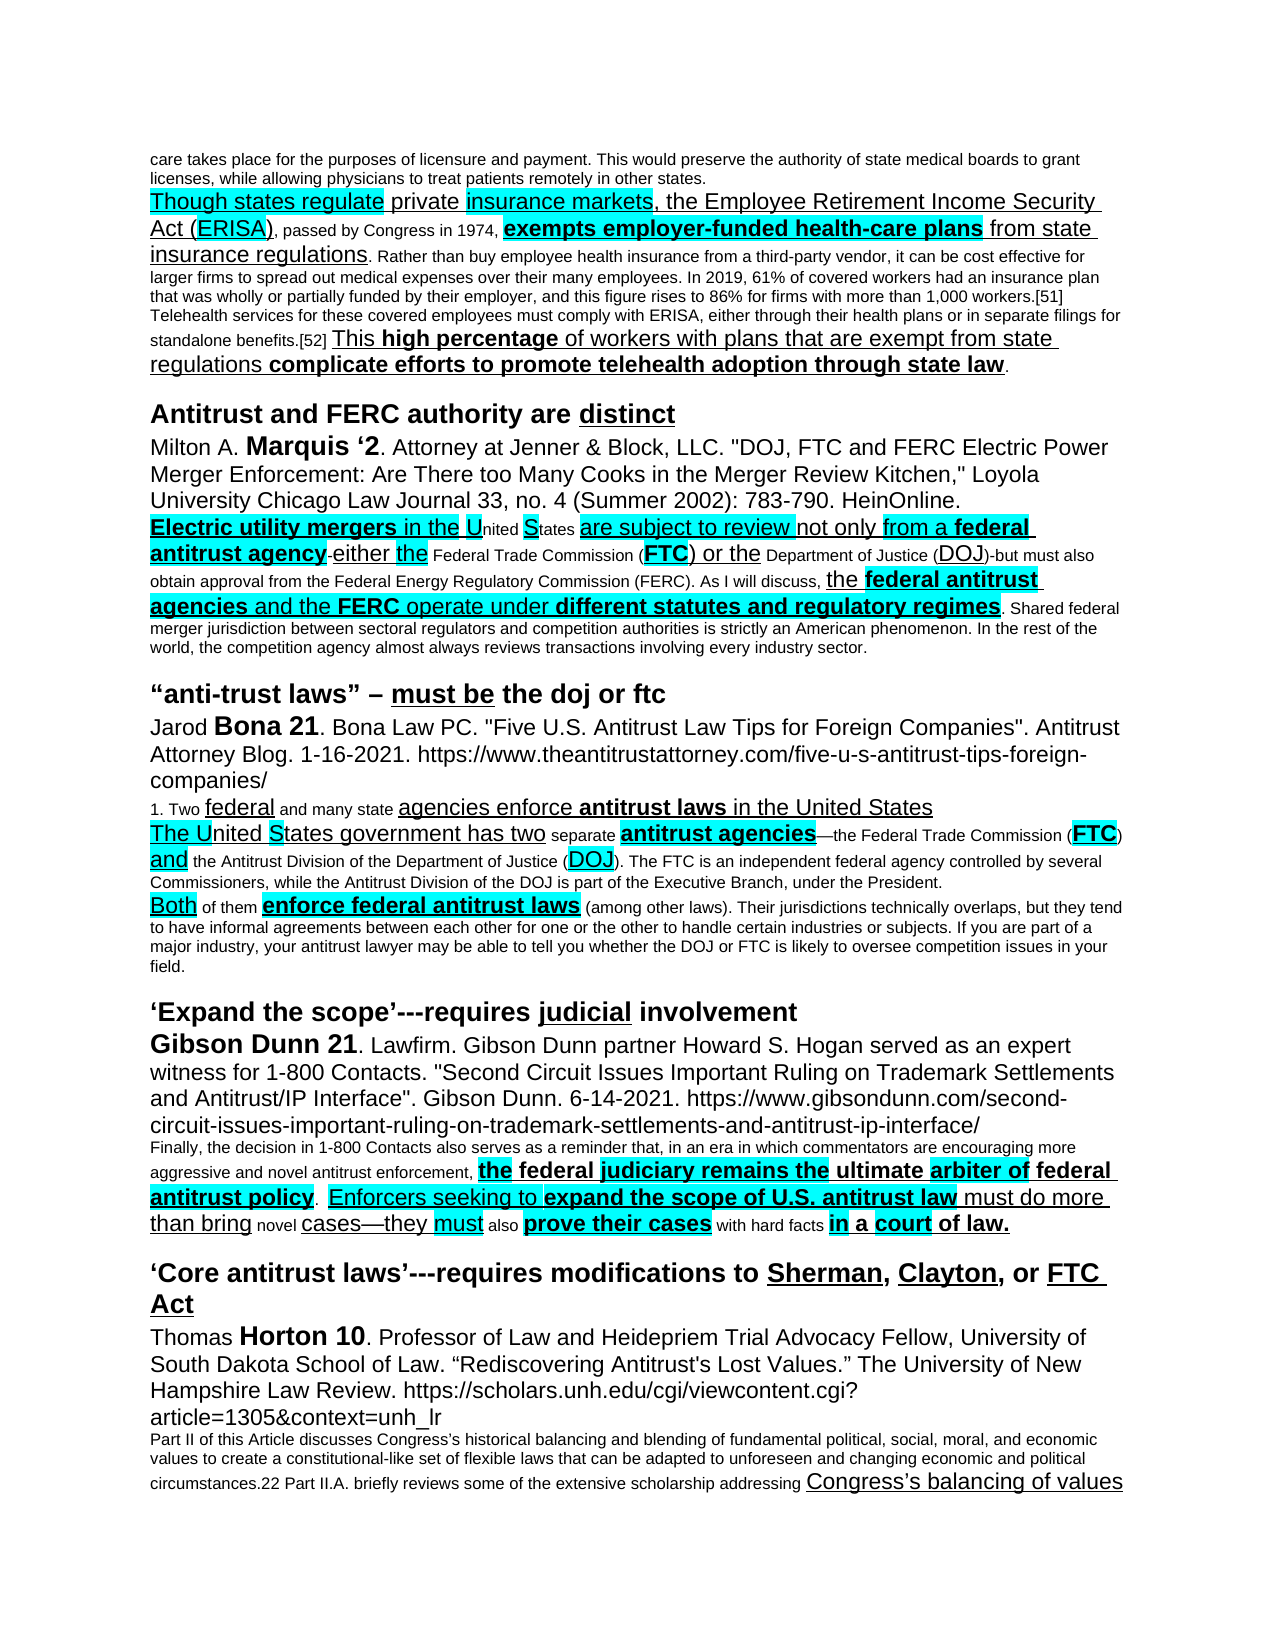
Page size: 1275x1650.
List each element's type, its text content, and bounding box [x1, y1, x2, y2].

text The United States government has two separate antitrust agencies—the Federal Trade Commission (FTC) and the Antitrust Division of the Department of Justice (DOJ). The FTC is an independent federal agency controlled by several Commissioners, while the Antitrust Division of the DOJ is part of the Executive Branch, under the President. [150, 820, 1125, 892]
subtitle “anti-trust laws” – must be the doj or ftc [150, 678, 1125, 709]
subtitle ‘Expand the scope’---requires judicial involvement [150, 996, 1125, 1028]
text Electric utility mergers in the United States are subject to review not only from a federal antitrust agency-either the Federal Trade Commission (FTC) or the Department of Justice (DOJ)-but must also obtain approval from the Federal Energy Regulatory Commission (FERC). As I will discuss, the federal antitrust agencies and the FERC operate under different statutes and regulatory regimes. Shared federal merger jurisdiction between sectoral regulators and competition authorities is strictly an American phenomenon. In the rest of the world, the competition agency almost always reviews transactions involving every industry sector. [150, 514, 1125, 657]
text Both of them enforce federal antitrust laws (among other laws). Their jurisdictions technically overlaps, but they tend to have informal agreements between each other for one or the other to handle certain industries or subjects. If you are part of a major industry, your antitrust lawyer may be able to tell you whether the DOJ or FTC is likely to oversee competition issues in your field. [150, 892, 1125, 976]
text Jarod Bona 21. Bona Law PC. "Five U.S. Antitrust Law Tips for Foreign Companies". Antitrust Attorney Blog. 1-16-2021. https://www.theantitrustattorney.com/five-u-s-antitrust-tips-foreign-companies/ [150, 709, 1125, 793]
text Gibson Dunn 21. Lawfirm. Gibson Dunn partner Howard S. Hogan served as an expert witness for 1-800 Contacts. "Second Circuit Issues Important Ruling on Trademark Settlements and Antitrust/IP Interface". Gibson Dunn. 6-14-2021. https://www.gibsondunn.com/second-circuit-issues-important-ruling-on-trademark-settlements-and-antitrust-ip-interface/ [150, 1028, 1125, 1138]
text Though states regulate private insurance markets, the Employee Retirement Income Security Act (ERISA), passed by Congress in 1974, exempts employer-funded health-care plans from state insurance regulations. Rather than buy employee health insurance from a third-party vendor, it can be cost effective for larger firms to spread out medical expenses over their many employees. In 2019, 61% of covered workers had an insurance plan that was wholly or partially funded by their employer, and this figure rises to 86% for firms with more than 1,000 workers.[51] Telehealth services for these covered employees must comply with ERISA, either through their health plans or in separate filings for standalone benefits.[52] This high percentage of workers with plans that are exempt from state regulations complicate efforts to promote telehealth adoption through state law. [150, 188, 1125, 378]
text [150, 150, 1125, 188]
text Finally, the decision in 1-800 Contacts also serves as a reminder that, in an era in which commentators are encouraging more aggressive and novel antitrust enforcement, the federal judiciary remains the ultimate arbiter of federal antitrust policy. Enforcers seeking to expand the scope of U.S. antitrust law must do more than bring novel cases—they must also prove their cases with hard facts in a court of law. [150, 1138, 1125, 1236]
text Thomas Horton 10. Professor of Law and Heidepriem Trial Advocacy Fellow, University of South Dakota School of Law. “Rediscovering Antitrust's Lost Values.” The University of New Hampshire Law Review. https://scholars.unh.edu/cgi/viewcontent.cgi?article=1305&context=unh_lr [150, 1319, 1125, 1430]
text 1. Two federal and many state agencies enforce antitrust laws in the United States [150, 793, 1125, 820]
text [150, 1430, 1125, 1494]
subtitle Antitrust and FERC authority are distinct [150, 398, 1125, 430]
text Milton A. Marquis ‘2. Attorney at Jenner & Block, LLC. "DOJ, FTC and FERC Electric Power Merger Enforcement: Are There too Many Cooks in the Merger Review Kitchen," Loyola University Chicago Law Journal 33, no. 4 (Summer 2002): 783-790. HeinOnline. [150, 430, 1125, 514]
subtitle ‘Core antitrust laws’---requires modifications to Sherman, Clayton, or FTC Act [150, 1257, 1125, 1319]
